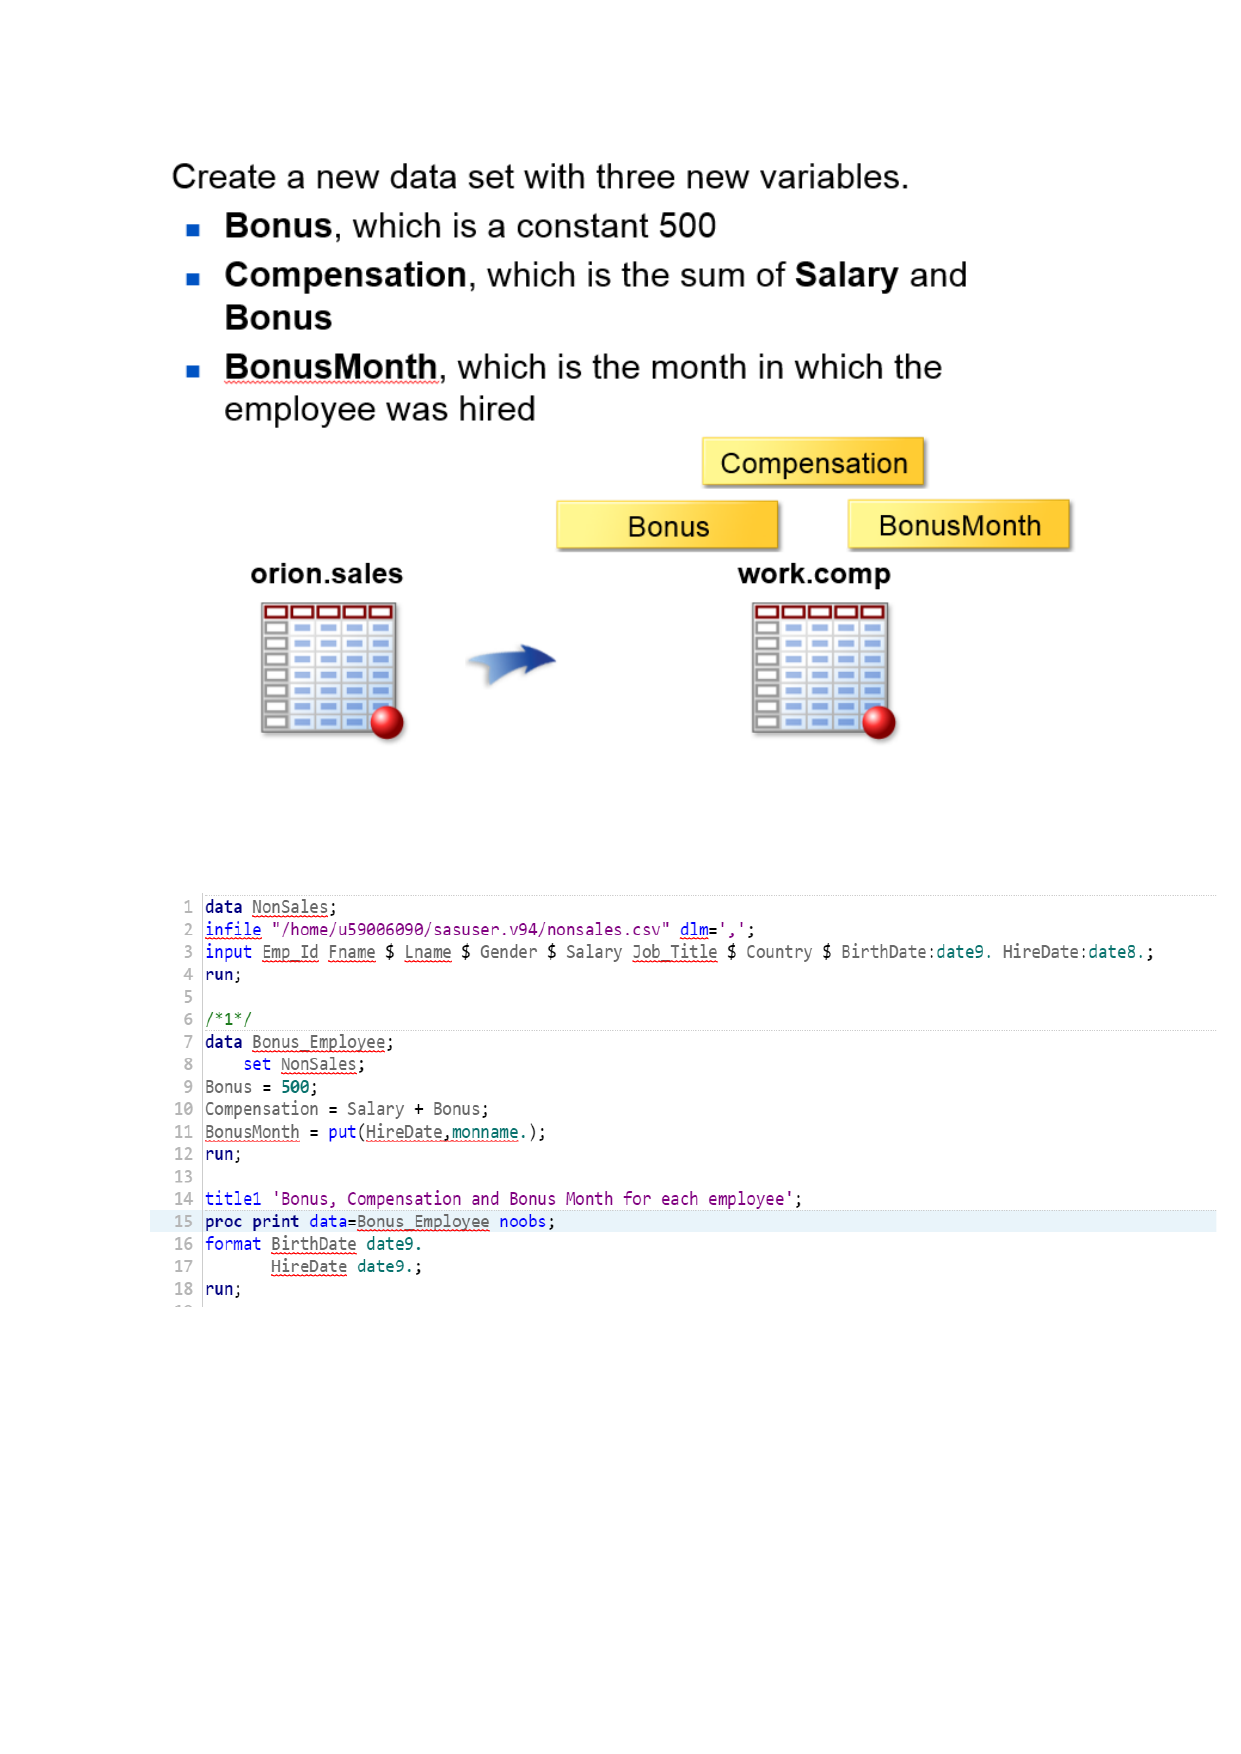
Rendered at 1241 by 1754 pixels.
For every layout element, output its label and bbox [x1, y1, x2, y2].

picture [150, 150, 1089, 782]
picture [150, 893, 1217, 1307]
